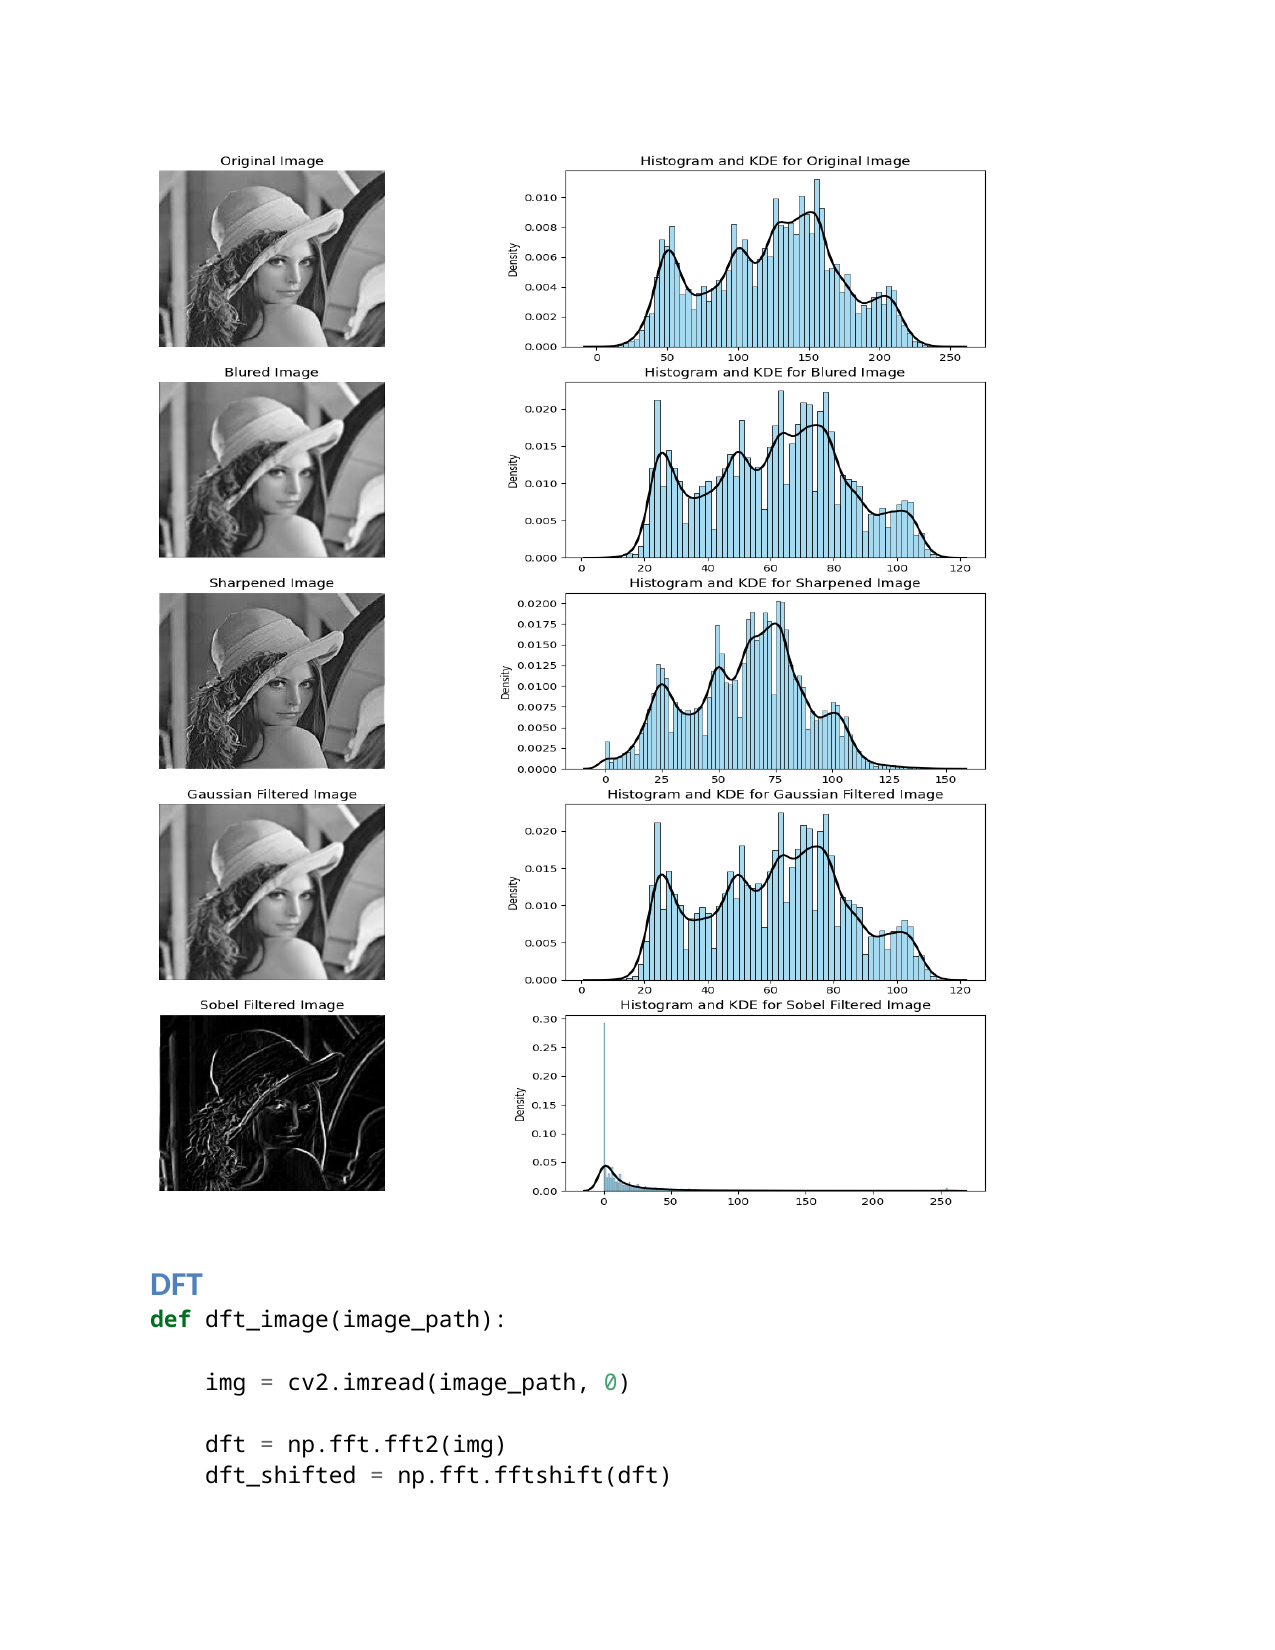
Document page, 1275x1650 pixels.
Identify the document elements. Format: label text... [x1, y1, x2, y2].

subtitle DFT [150, 1262, 1125, 1303]
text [150, 1303, 1125, 1491]
picture [150, 150, 993, 1213]
